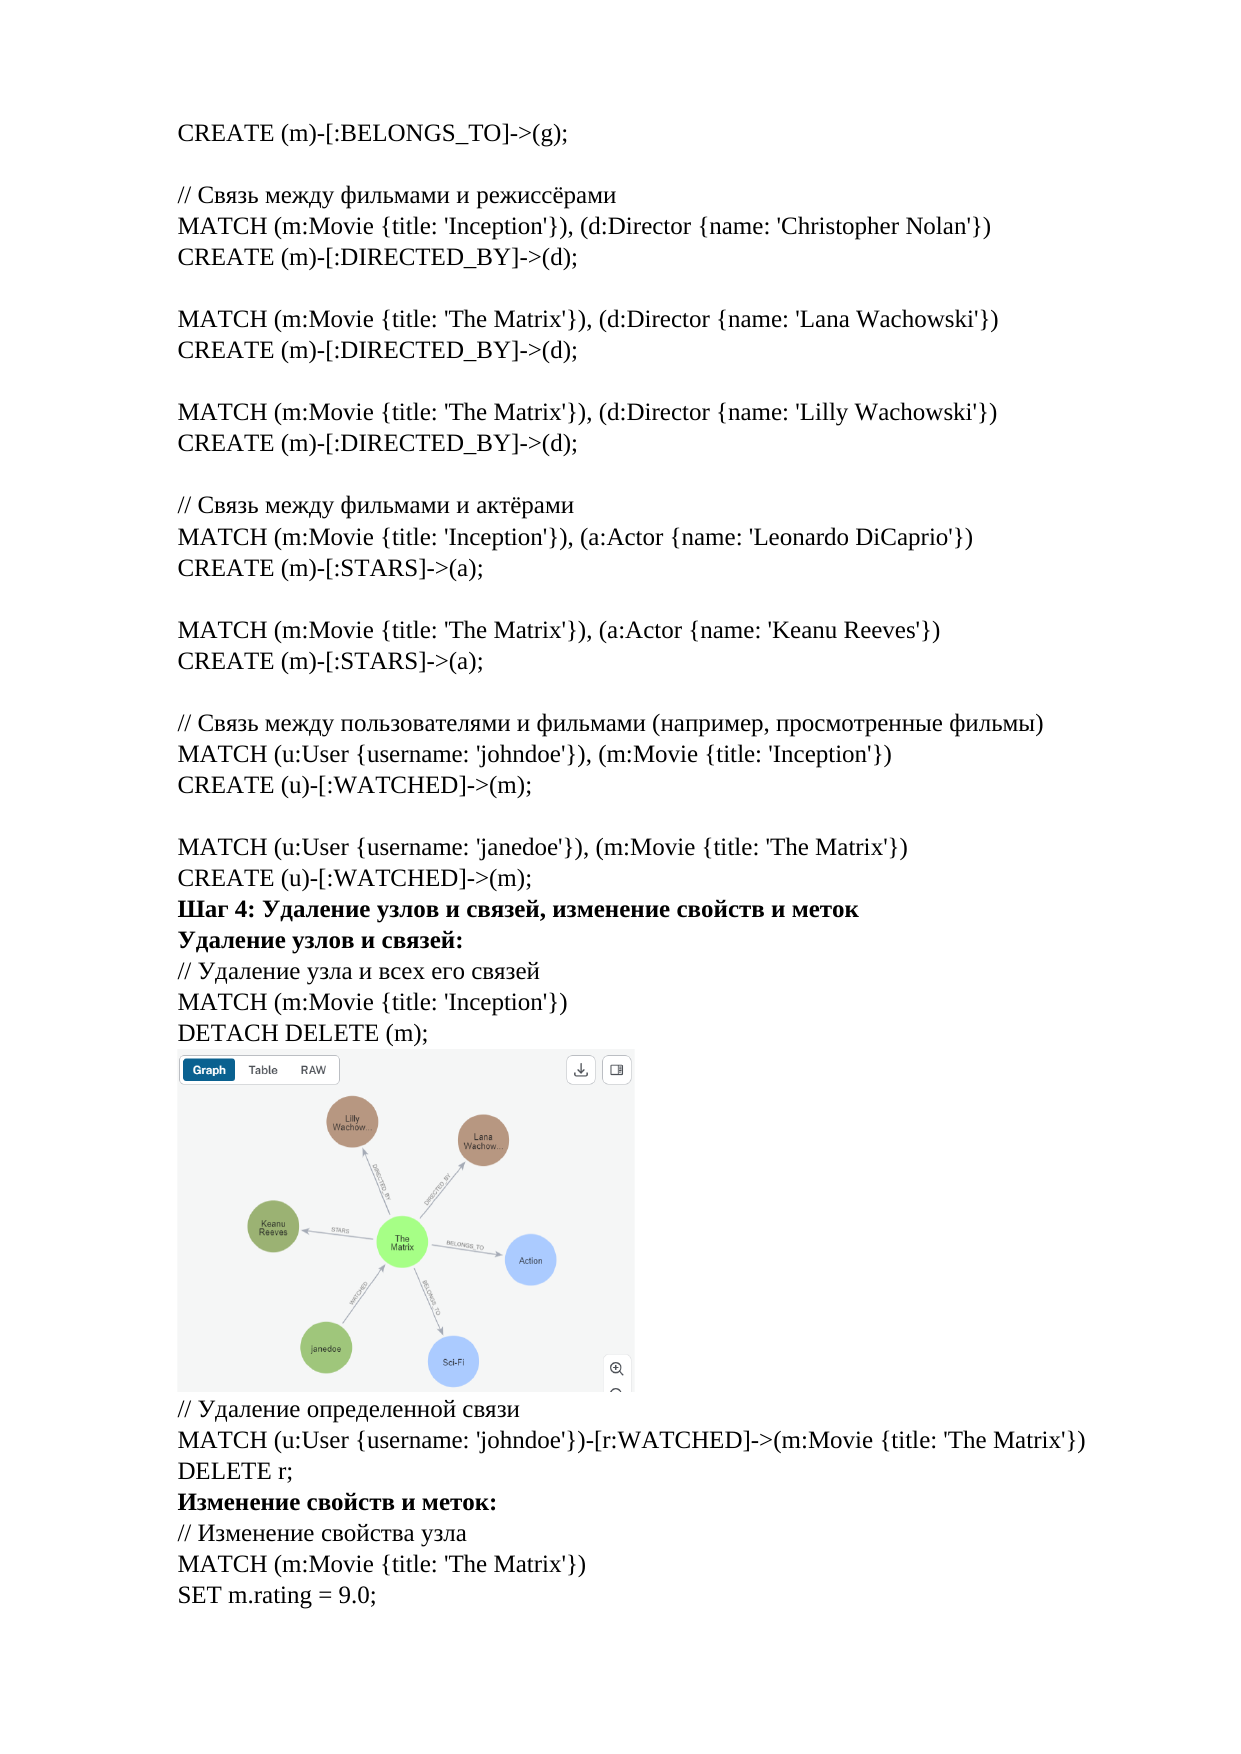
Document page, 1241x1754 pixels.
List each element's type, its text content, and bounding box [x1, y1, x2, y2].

text CREATE (m)-[:DIRECTED_BY]->(d); [177, 335, 1152, 364]
text // Удаление определенной связи [177, 1394, 1152, 1423]
text Удаление узлов и связей: [177, 925, 1152, 954]
text // Связь между фильмами и актёрами [177, 491, 1152, 519]
text CREATE (m)-[:STARS]->(a); [177, 553, 1152, 581]
text CREATE (u)-[:WATCHED]->(m); [177, 770, 1152, 799]
text CREATE (m)-[:BELONGS_TO]->(g); [177, 118, 1152, 147]
text CREATE (m)-[:STARS]->(a); [177, 646, 1152, 674]
text // Удаление узла и всех его связей [177, 956, 1152, 985]
text Шаг 4: Удаление узлов и связей, изменение свойств и меток [177, 894, 1152, 923]
text MATCH (m:Movie {title: 'Inception'}) [177, 987, 1152, 1016]
text DETACH DELETE (m); [177, 1018, 1152, 1047]
text CREATE (m)-[:DIRECTED_BY]->(d); [177, 428, 1152, 457]
text MATCH (m:Movie {title: 'The Matrix'}) [177, 1549, 1152, 1578]
text MATCH (m:Movie {title: 'The Matrix'}), (d:Director {name: 'Lilly Wachowski'}) [177, 397, 1152, 426]
text // Связь между пользователями и фильмами (например, просмотренные фильмы) [177, 708, 1152, 737]
text MATCH (m:Movie {title: 'Inception'}), (d:Director {name: 'Christopher Nolan'}) [177, 211, 1152, 240]
text Изменение свойств и меток: [177, 1487, 1152, 1516]
text MATCH (m:Movie {title: 'The Matrix'}), (d:Director {name: 'Lana Wachowski'}) [177, 304, 1152, 333]
text SET m.rating = 9.0; [177, 1580, 1152, 1609]
picture [177, 1049, 635, 1392]
text DELETE r; [177, 1456, 1152, 1485]
text // Изменение свойства узла [177, 1518, 1152, 1547]
text MATCH (u:User {username: 'johndoe'}), (m:Movie {title: 'Inception'}) [177, 739, 1152, 768]
text CREATE (m)-[:DIRECTED_BY]->(d); [177, 242, 1152, 271]
text MATCH (m:Movie {title: 'Inception'}), (a:Actor {name: 'Leonardo DiCaprio'}) [177, 522, 1152, 550]
text MATCH (m:Movie {title: 'The Matrix'}), (a:Actor {name: 'Keanu Reeves'}) [177, 615, 1152, 643]
text MATCH (u:User {username: 'johndoe'})-[r:WATCHED]->(m:Movie {title: 'The Matrix'}) [177, 1425, 1152, 1454]
text MATCH (u:User {username: 'janedoe'}), (m:Movie {title: 'The Matrix'}) [177, 832, 1152, 861]
text CREATE (u)-[:WATCHED]->(m); [177, 863, 1152, 892]
text // Связь между фильмами и режиссёрами [177, 180, 1152, 209]
